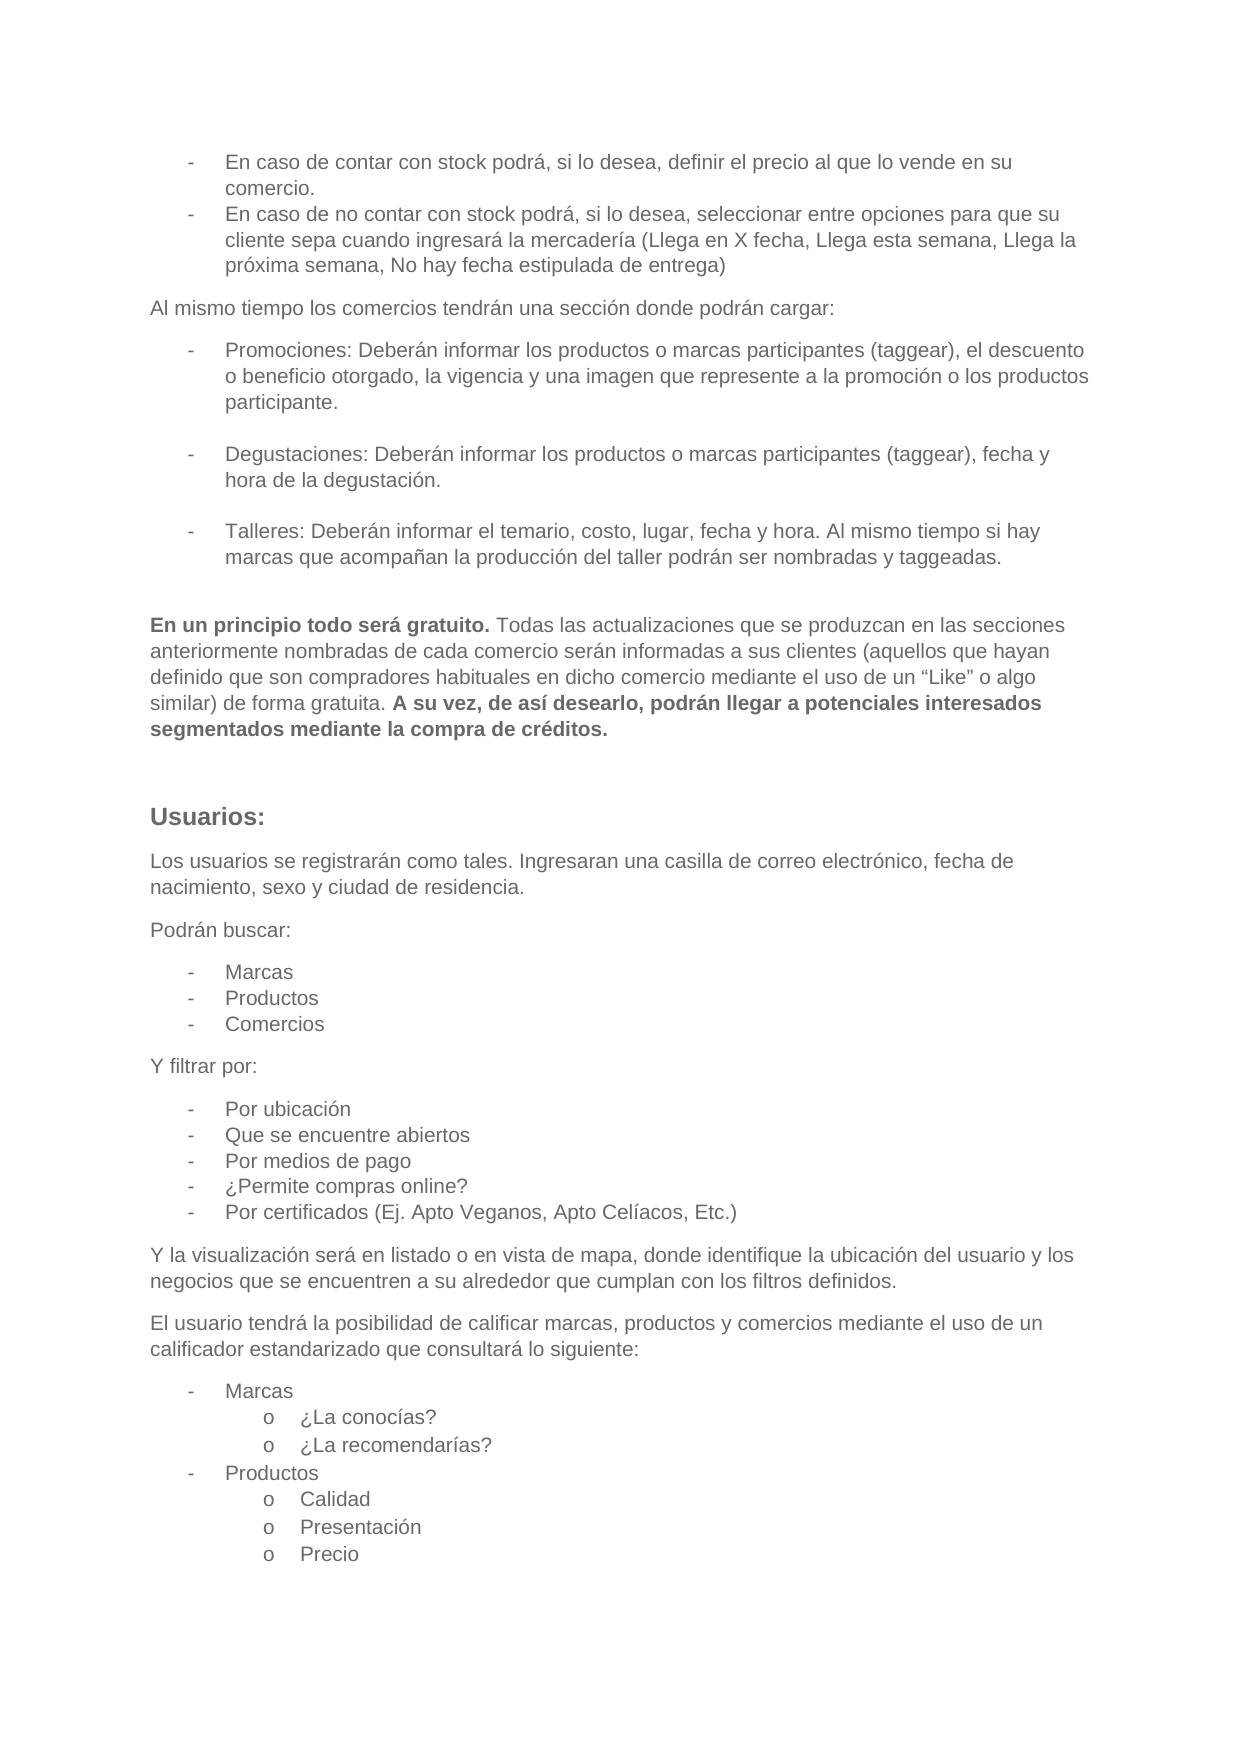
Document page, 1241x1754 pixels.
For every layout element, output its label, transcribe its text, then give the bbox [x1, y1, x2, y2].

list Calidad [262, 1487, 1090, 1512]
list ¿La recomendarías? [262, 1433, 1090, 1459]
list Marcas [187, 960, 1090, 984]
list Promociones: Deberán informar los productos o marcas participantes (taggear), el descuento o beneficio otorgado, la vigencia y una imagen que represente a la promoción o los productos participante. [187, 338, 1090, 414]
list Comercios [187, 1012, 1090, 1036]
list Por medios de pago [187, 1148, 1090, 1172]
text Podrán buscar: [150, 918, 1090, 942]
text El usuario tendrá la posibilidad de calificar marcas, productos y comercios mediante el uso de un calificador estandarizado que consultará lo siguiente: [150, 1311, 1090, 1361]
list ¿Permite compras online? [187, 1174, 1090, 1198]
text Y filtrar por: [150, 1054, 1090, 1078]
list En caso de no contar con stock podrá, si lo desea, seleccionar entre opciones para que su cliente sepa cuando ingresará la mercadería (Llega en X fecha, Llega esta semana, Llega la próxima semana, No hay fecha estipulada de entrega) [187, 202, 1090, 277]
text Al mismo tiempo los comercios tendrán una sección donde podrán cargar: [150, 296, 1090, 320]
list Presentación [262, 1514, 1090, 1540]
list Talleres: Deberán informar el temario, costo, lugar, fecha y hora. Al mismo tiempo si hay marcas que acompañan la producción del taller podrán ser nombradas y taggeadas. [187, 519, 1090, 569]
list Marcas [187, 1379, 1090, 1403]
list Por certificados (Ej. Apto Veganos, Apto Celíacos, Etc.) [187, 1200, 1090, 1224]
text Usuarios: [150, 802, 1090, 830]
text Los usuarios se registrarán como tales. Ingresaran una casilla de correo electrónico, fecha de nacimiento, sexo y ciudad de residencia. [150, 849, 1090, 899]
text En un principio todo será gratuito. Todas las actualizaciones que se produzcan en las secciones anteriormente nombradas de cada comercio serán informadas a sus clientes (aquellos que hayan definido que son compradores habituales en dicho comercio mediante el uso de un “Like” o algo similar) de forma gratuita. A su vez, de así desearlo, podrán llegar a potenciales interesados segmentados mediante la compra de créditos. [150, 613, 1090, 741]
list Que se encuentre abiertos [187, 1123, 1090, 1147]
list Precio [262, 1542, 1090, 1568]
list Productos [187, 1461, 1090, 1485]
list En caso de contar con stock podrá, si lo desea, definir el precio al que lo vende en su comercio. [187, 150, 1090, 200]
text Y la visualización será en listado o en vista de mapa, donde identifique la ubicación del usuario y los negocios que se encuentren a su alrededor que cumplan con los filtros definidos. [150, 1243, 1090, 1292]
list ¿La conocías? [262, 1405, 1090, 1431]
list Por ubicación [187, 1097, 1090, 1121]
list Productos [187, 986, 1090, 1010]
list Degustaciones: Deberán informar los productos o marcas participantes (taggear), fecha y hora de la degustación. [187, 442, 1090, 491]
